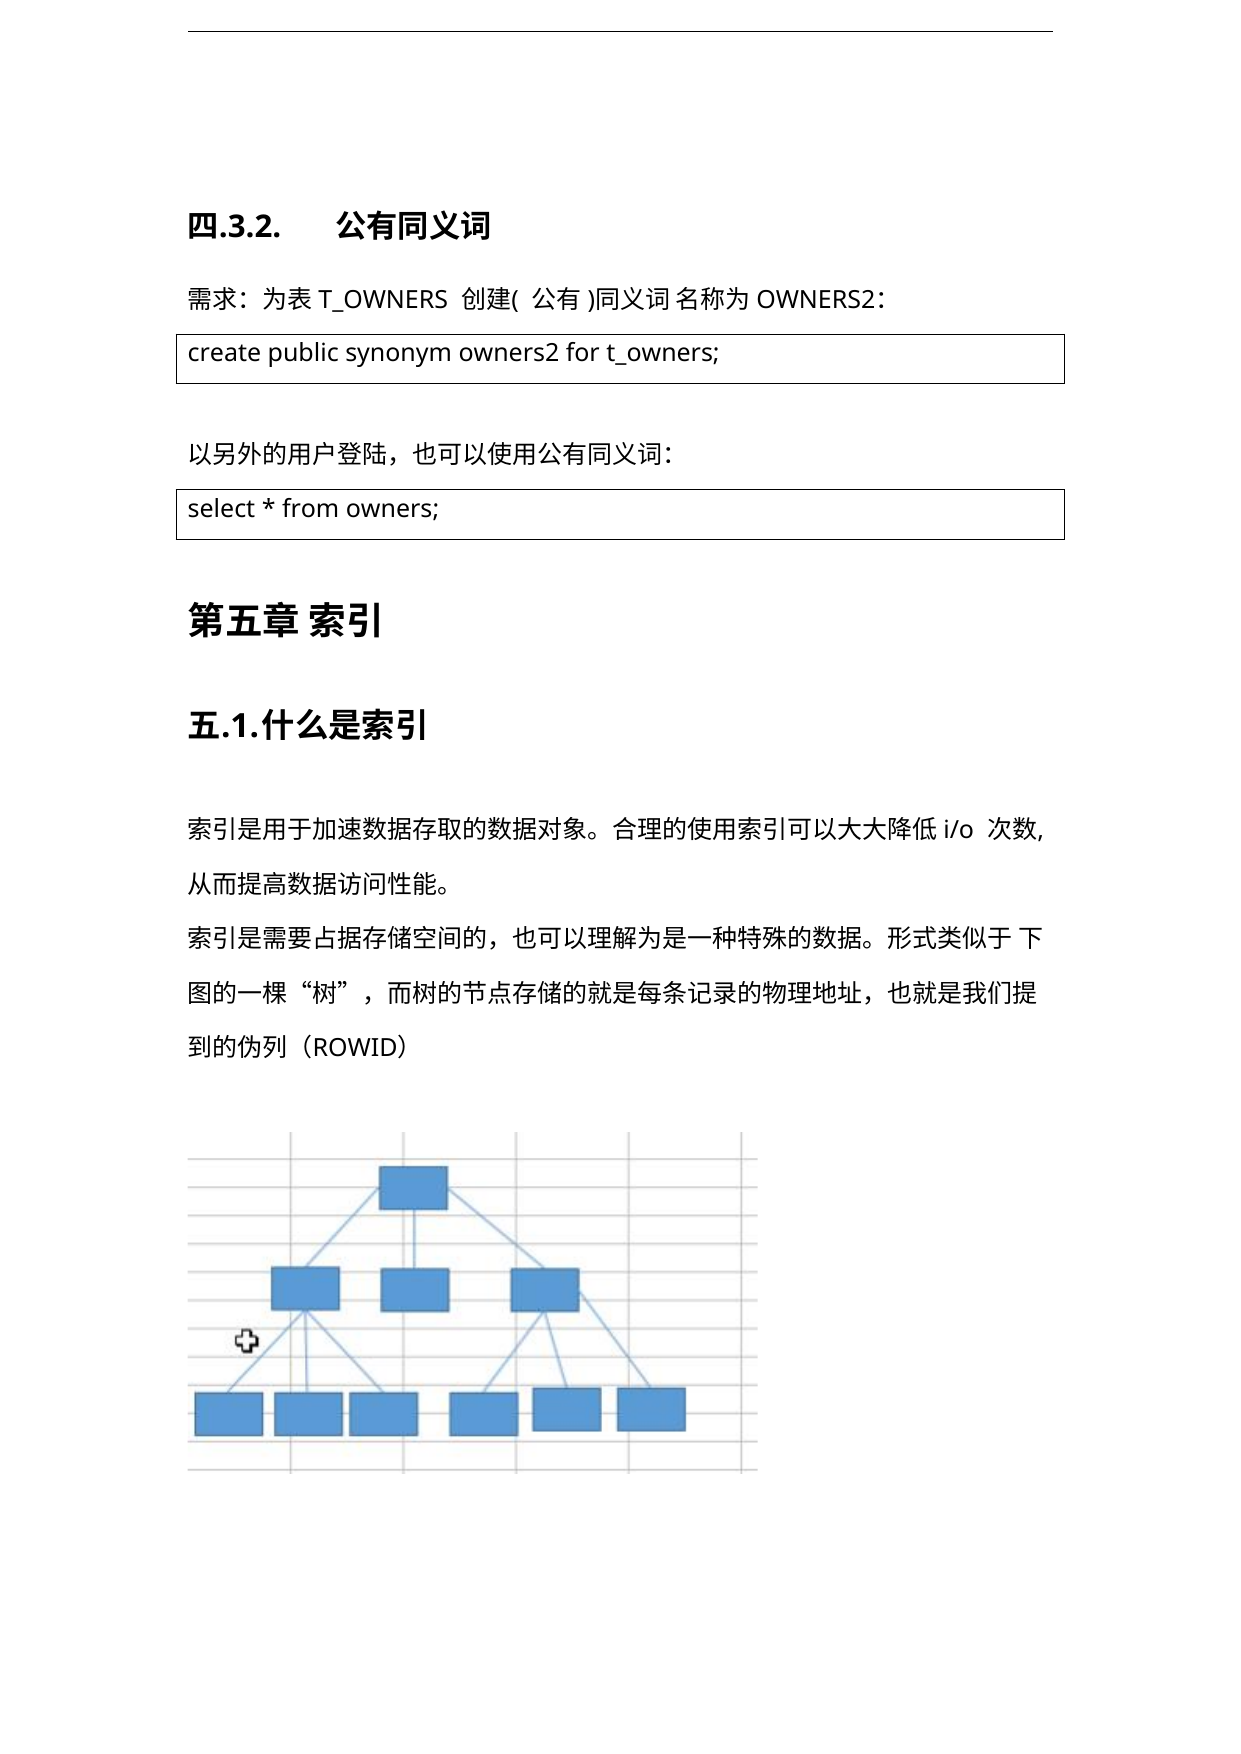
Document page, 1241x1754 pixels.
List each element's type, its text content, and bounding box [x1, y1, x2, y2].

text 需求：为表 T_OWNERS 创建( 公有 )同义词 名称为 OWNERS2： [187, 279, 1053, 315]
text 以另外的用户登陆，也可以使用公有同义词： [187, 435, 1053, 471]
subtitle 什么是索引 [187, 699, 1053, 748]
table_header select * from owners; [177, 490, 1064, 539]
text 索引是需要占据存储空间的，也可以理解为是一种特殊的数据。形式类似于 下图的一棵“树”，而树的节点存储的就是每条记录的物理地址，也就是我们提到的伪列（ROWID） [187, 919, 1053, 1064]
table_header create public synonym owners2 for t_owners; [177, 335, 1064, 383]
text 索引是用于加速数据存取的数据对象。合理的使用索引可以大大降低 i/o 次数,从而提高数据访问性能。 [187, 810, 1053, 901]
subtitle 公有同义词 [187, 201, 1053, 246]
subtitle 索引 [187, 591, 1053, 645]
picture [187, 1132, 758, 1474]
